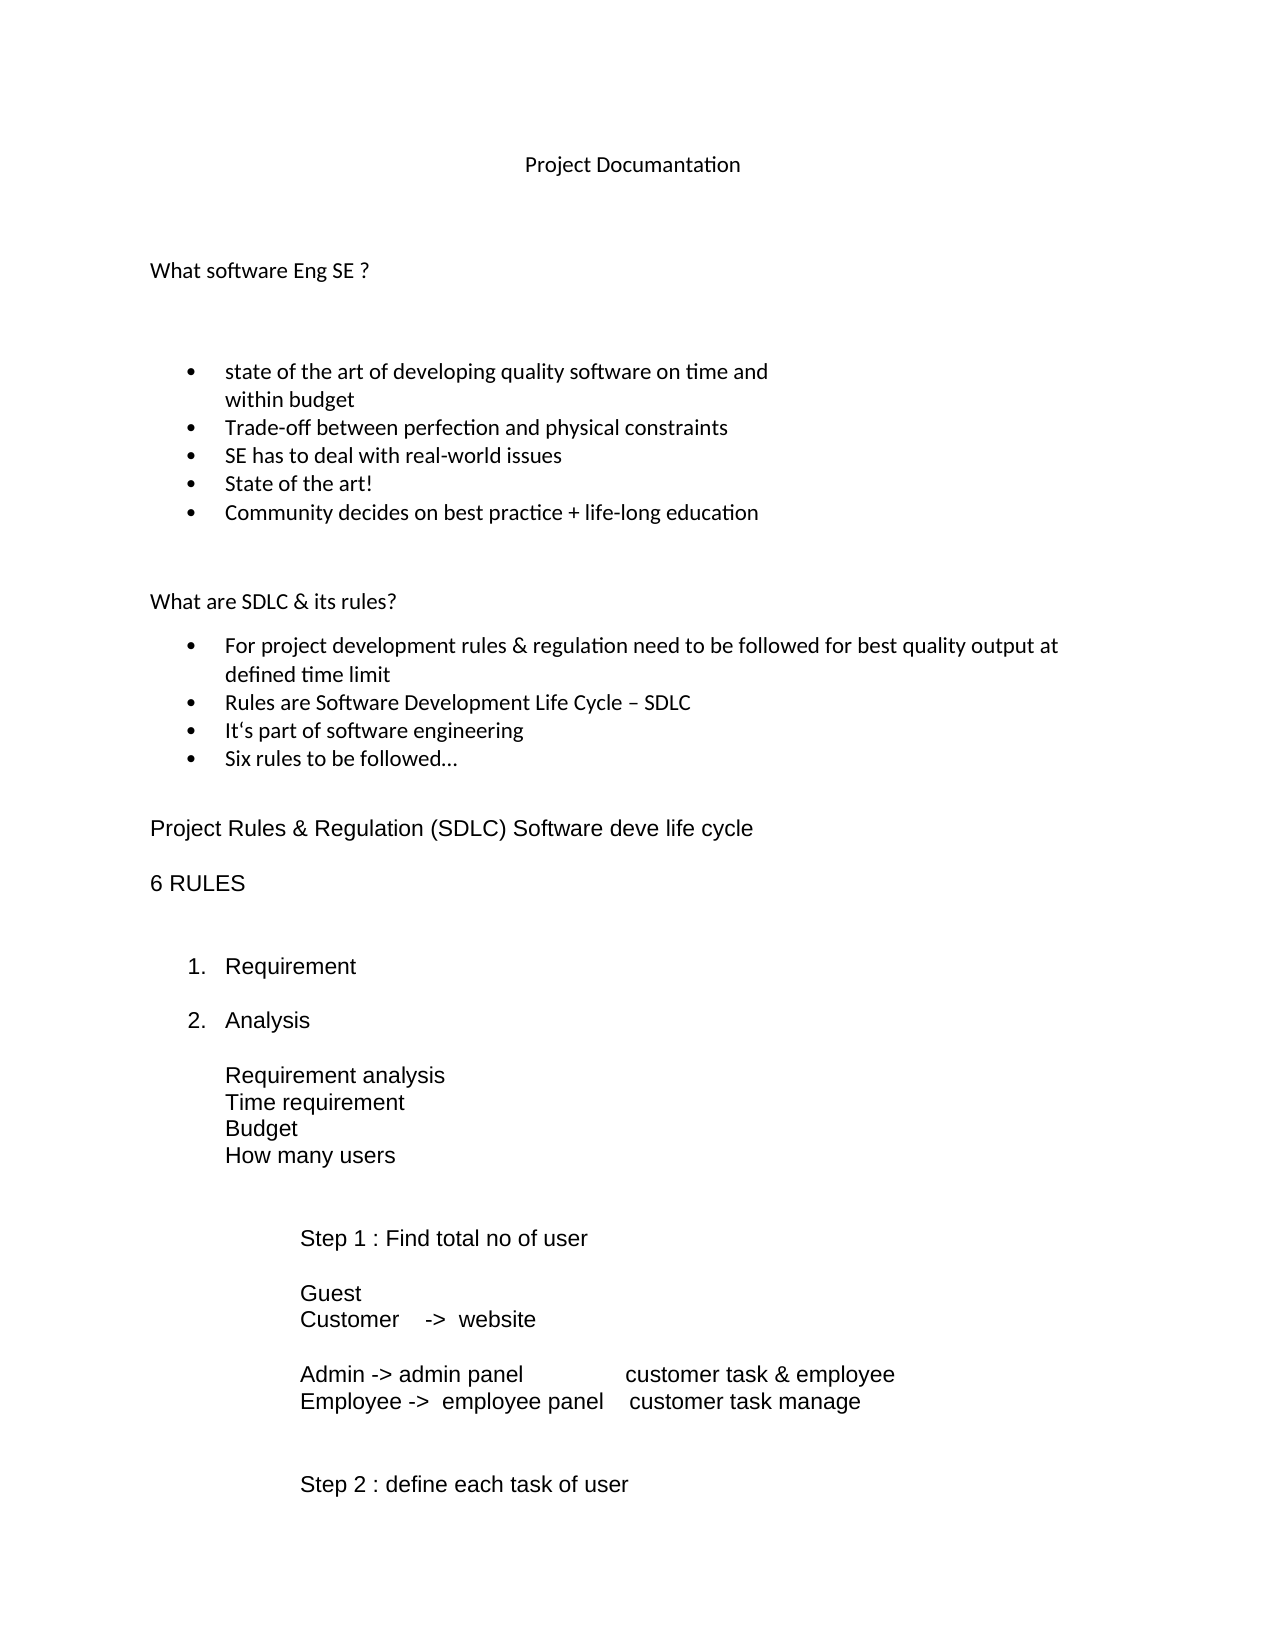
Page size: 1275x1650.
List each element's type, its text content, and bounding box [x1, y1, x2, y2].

list Rules are Software Development Life Cycle – SDLC [187, 688, 1125, 716]
text Employee -> employee panel customer task manage [300, 1388, 1125, 1414]
list Requirement [187, 953, 1125, 979]
text Customer -> website [300, 1306, 1125, 1332]
text What software Eng SE ? [150, 256, 1125, 284]
text within budget [225, 386, 1125, 413]
list Six rules to be followed… [187, 744, 1125, 772]
text 6 RULES [150, 870, 1125, 896]
list For project development rules & regulation need to be followed for best quality output at defined time limit [187, 632, 1125, 688]
list state of the art of developing quality software on time and [187, 357, 1125, 386]
list Trade-off between perfection and physical constraints [187, 413, 1125, 442]
text Step 1 : Find total no of user [300, 1225, 1125, 1251]
text Project Rules & Regulation (SDLC) Software deve life cycle [150, 815, 1125, 841]
text What are SDLC & its rules? [150, 587, 1125, 615]
list It‘s part of software engineering [187, 716, 1125, 744]
list Community decides on best practice + life-long education [187, 498, 1125, 526]
text How many users [225, 1142, 1125, 1168]
list SE has to deal with real-world issues [187, 442, 1125, 469]
text Requirement analysis [225, 1062, 1125, 1089]
list State of the art! [187, 469, 1125, 498]
list Analysis [187, 1007, 1125, 1034]
text Step 2 : define each task of user [225, 1471, 1125, 1497]
text Project Documantation [450, 150, 1125, 178]
text Guest [300, 1280, 1125, 1306]
text Time requirement [225, 1089, 1125, 1115]
text Admin -> admin panel customer task & employee [300, 1361, 1125, 1388]
text Budget [225, 1115, 1125, 1142]
